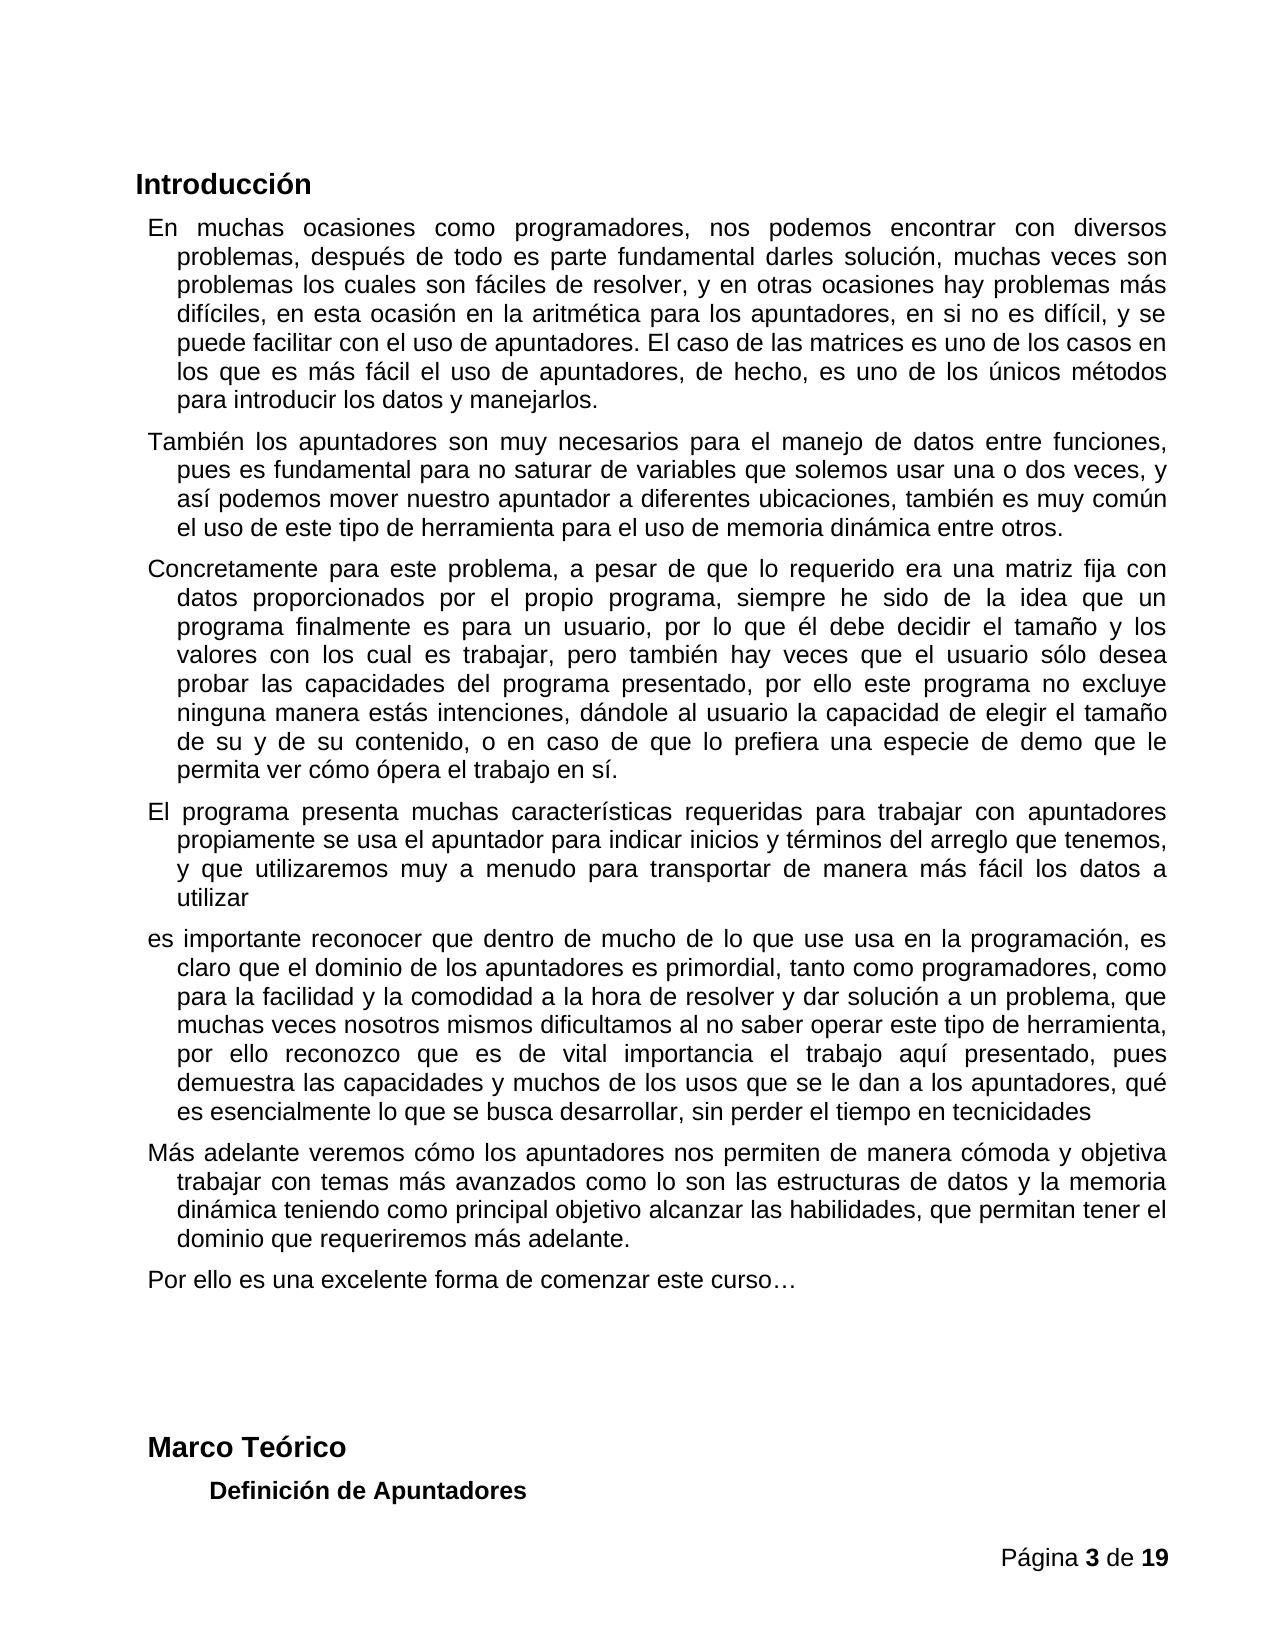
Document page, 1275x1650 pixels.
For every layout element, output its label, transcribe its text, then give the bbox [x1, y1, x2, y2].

subtitle Introducción [135, 167, 1033, 200]
subtitle Marco Teórico [147, 1430, 1033, 1464]
list Más adelante veremos cómo los apuntadores nos permiten de manera cómoda y objetiva trabajar con temas más avanzados como lo son las estructuras de datos y la memoria dinámica teniendo como principal objetivo alcanzar las habilidades, que permitan tener el dominio que requeriremos más adelante. [147, 1138, 1169, 1253]
list Concretamente para este problema, a pesar de que lo requerido era una matriz fija con datos proporcionados por el propio programa, siempre he sido de la idea que un programa finalmente es para un usuario, por lo que él debe decidir el tamaño y los valores con los cual es trabajar, pero también hay veces que el usuario sólo desea probar las capacidades del programa presentado, por ello este programa no excluye ninguna manera estás intenciones, dándole al usuario la capacidad de elegir el tamaño de su y de su contenido, o en caso de que lo prefiera una especie de demo que le permita ver cómo ópera el trabajo en sí. [147, 554, 1169, 784]
list es importante reconocer que dentro de mucho de lo que use usa en la programación, es claro que el dominio de los apuntadores es primordial, tanto como programadores, como para la facilidad y la comodidad a la hora de resolver y dar solución a un problema, que muchas veces nosotros mismos dificultamos al no saber operar este tipo de herramienta, por ello reconozco que es de vital importancia el trabajo aquí presentado, pues demuestra las capacidades y muchos de los usos que se le dan a los apuntadores, qué es esencialmente lo que se busca desarrollar, sin perder el tiempo en tecnicidades [147, 924, 1169, 1125]
list El programa presenta muchas características requeridas para trabajar con apuntadores propiamente se usa el apuntador para indicar inicios y términos del arreglo que tenemos, y que utilizaremos muy a menudo para transportar de manera más fácil los datos a utilizar [147, 796, 1169, 911]
subtitle Definición de Apuntadores [209, 1476, 1169, 1505]
list Por ello es una excelente forma de comenzar este curso… [147, 1265, 1169, 1294]
list En muchas ocasiones como programadores, nos podemos encontrar con diversos problemas, después de todo es parte fundamental darles solución, muchas veces son problemas los cuales son fáciles de resolver, y en otras ocasiones hay problemas más difíciles, en esta ocasión en la aritmética para los apuntadores, en si no es difícil, y se puede facilitar con el uso de apuntadores. El caso de las matrices es uno de los casos en los que es más fácil el uso de apuntadores, de hecho, es uno de los únicos métodos para introducir los datos y manejarlos. [147, 213, 1169, 414]
list También los apuntadores son muy necesarios para el manejo de datos entre funciones, pues es fundamental para no saturar de variables que solemos usar una o dos veces, y así podemos mover nuestro apuntador a diferentes ubicaciones, también es muy común el uso de este tipo de herramienta para el uso de memoria dinámica entre otros. [147, 426, 1169, 541]
